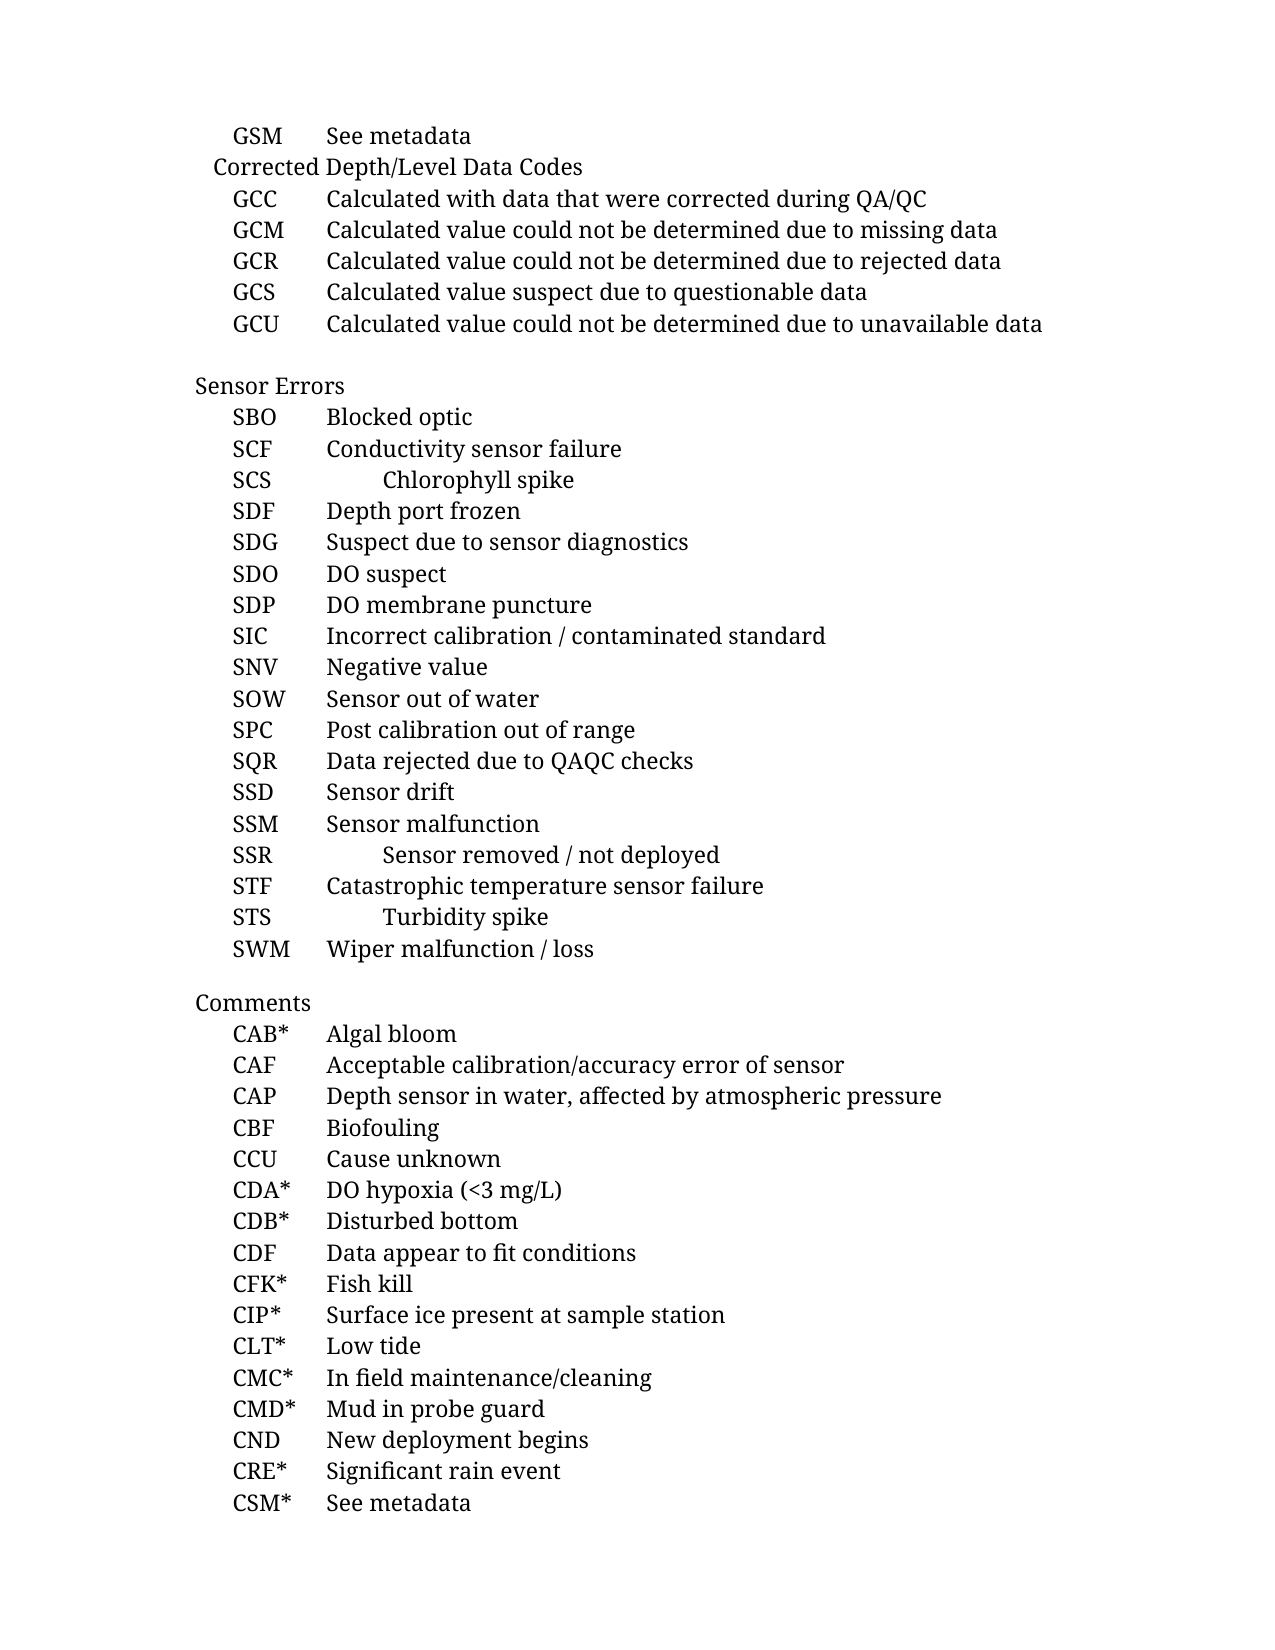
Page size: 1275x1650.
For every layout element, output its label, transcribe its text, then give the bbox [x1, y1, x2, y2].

text CFK* Fish kill [195, 1268, 1095, 1299]
text SWM Wiper malfunction / loss [195, 932, 1095, 964]
text GCS Calculated value suspect due to questionable data [195, 276, 1095, 307]
text SSM Sensor malfunction [195, 807, 1095, 839]
text SDF Depth port frozen [195, 495, 1095, 526]
text SNV Negative value [195, 651, 1095, 682]
text STF Catastrophic temperature sensor failure [195, 870, 1095, 901]
text CAP Depth sensor in water, affected by atmospheric pressure [195, 1080, 1095, 1111]
text Corrected Depth/Level Data Codes [195, 151, 1095, 182]
text GCC Calculated with data that were corrected during QA/QC [195, 182, 1095, 214]
text CRE* Significant rain event [195, 1455, 1095, 1486]
text CCU Cause unknown [195, 1143, 1095, 1174]
text CLT* Low tide [195, 1330, 1095, 1361]
text CSM* See metadata [195, 1486, 1095, 1518]
text SSD Sensor drift [195, 776, 1095, 807]
text CDB* Disturbed bottom [195, 1205, 1095, 1236]
text CDA* DO hypoxia (<3 mg/L) [195, 1174, 1095, 1205]
text SCS Chlorophyll spike [195, 464, 1095, 495]
text SOW Sensor out of water [195, 682, 1095, 714]
text SCF Conductivity sensor failure [195, 432, 1095, 464]
text CDF Data appear to fit conditions [195, 1236, 1095, 1268]
text CMC* In field maintenance/cleaning [195, 1361, 1095, 1393]
text GCU Calculated value could not be determined due to unavailable data [195, 307, 1095, 339]
text Comments [195, 986, 1095, 1018]
text GCR Calculated value could not be determined due to rejected data [195, 245, 1095, 276]
text SDP DO membrane puncture [195, 589, 1095, 620]
text GSM See metadata [195, 120, 1095, 151]
text CBF Biofouling [195, 1111, 1095, 1143]
text CAF Acceptable calibration/accuracy error of sensor [195, 1049, 1095, 1080]
text SDO DO suspect [195, 557, 1095, 589]
text CAB* Algal bloom [195, 1018, 1095, 1049]
text SIC Incorrect calibration / contaminated standard [195, 620, 1095, 651]
text SQR Data rejected due to QAQC checks [195, 745, 1095, 776]
text CMD* Mud in probe guard [195, 1393, 1095, 1424]
text SBO Blocked optic [195, 401, 1095, 432]
text GCM Calculated value could not be determined due to missing data [195, 214, 1095, 245]
text Sensor Errors [195, 370, 1095, 401]
text CIP * Surface ice present at sample station [195, 1299, 1095, 1330]
text STS Turbidity spike [195, 901, 1095, 932]
text SDG Suspect due to sensor diagnostics [195, 526, 1095, 557]
text SSR Sensor removed / not deployed [195, 839, 1095, 870]
text CND New deployment begins [195, 1424, 1095, 1455]
text SPC Post calibration out of range [195, 714, 1095, 745]
